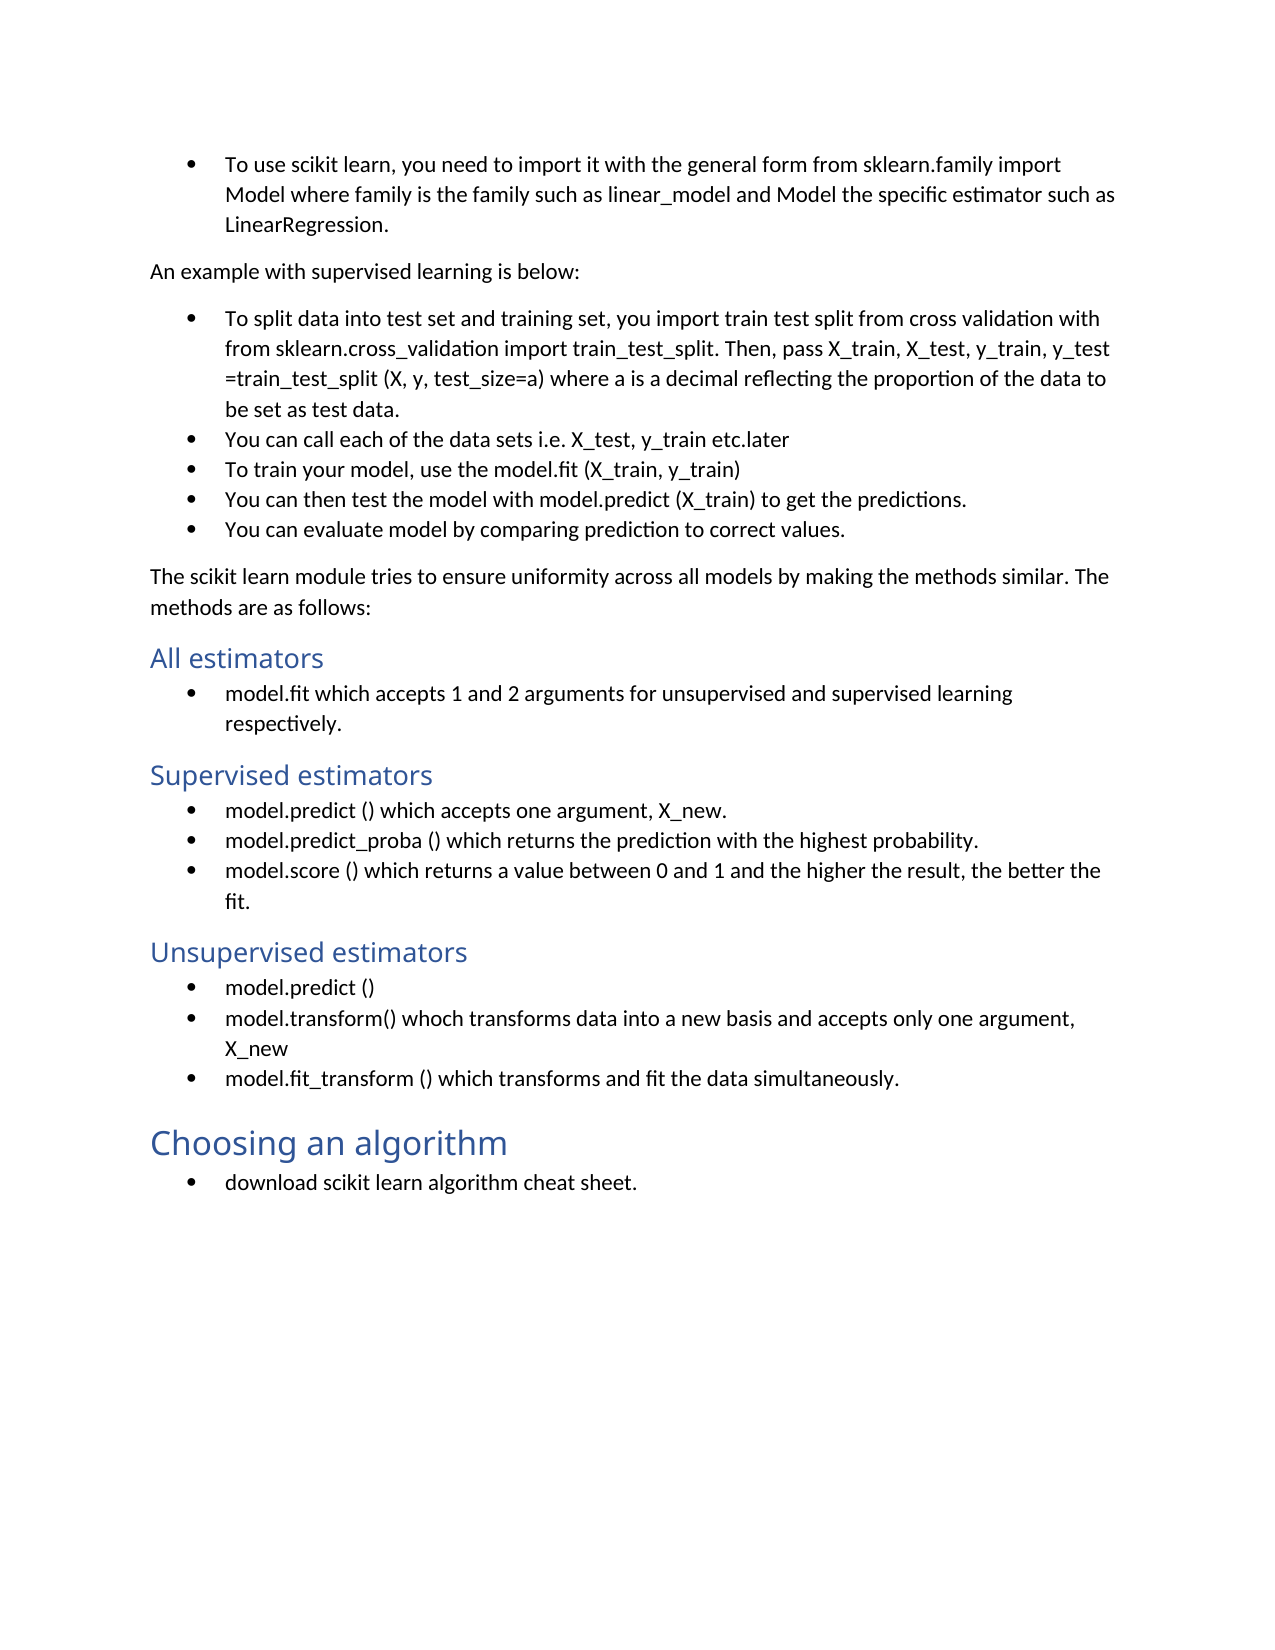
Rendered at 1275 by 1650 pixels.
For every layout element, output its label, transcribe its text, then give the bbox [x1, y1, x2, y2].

list model.predict_proba () which returns the prediction with the highest probability. [187, 826, 1125, 854]
text An example with supervised learning is below: [150, 257, 1125, 285]
list To split data into test set and training set, you import train test split from cross validation with from sklearn.cross_validation import train_test_split. Then, pass X_train, X_test, y_train, y_test =train_test_split (X, y, test_size=a) where a is a decimal reflecting the proportion of the data to be set as test data. [187, 304, 1125, 423]
list model.fit_transform () which transforms and fit the data simultaneously. [187, 1064, 1125, 1092]
list model.fit which accepts 1 and 2 arguments for unsupervised and supervised learning respectively. [187, 679, 1125, 738]
list model.transform() whoch transforms data into a new basis and accepts only one argument, X_new [187, 1004, 1125, 1062]
list model.predict () [187, 973, 1125, 1002]
list model.predict () which accepts one argument, X_new. [187, 796, 1125, 824]
list model.score () which returns a value between 0 and 1 and the higher the result, the better the fit. [187, 857, 1125, 915]
subtitle All estimators [150, 639, 1125, 676]
subtitle Supervised estimators [150, 756, 1125, 793]
list You can call each of the data sets i.e. X_test, y_train etc.later [187, 425, 1125, 453]
list You can evaluate model by comparing prediction to correct values. [187, 516, 1125, 544]
list You can then test the model with model.predict (X_train) to get the predictions. [187, 485, 1125, 513]
subtitle Choosing an algorithm [150, 1119, 1125, 1165]
list To use scikit learn, you need to import it with the general form from sklearn.family import Model where family is the family such as linear_model and Model the specific estimator such as LinearRegression. [187, 150, 1125, 238]
subtitle Unsupervised estimators [150, 934, 1125, 971]
list To train your model, use the model.fit (X_train, y_train) [187, 455, 1125, 483]
list download scikit learn algorithm cheat sheet. [187, 1168, 1125, 1196]
text The scikit learn module tries to ensure uniformity across all models by making the methods similar. The methods are as follows: [150, 562, 1125, 621]
